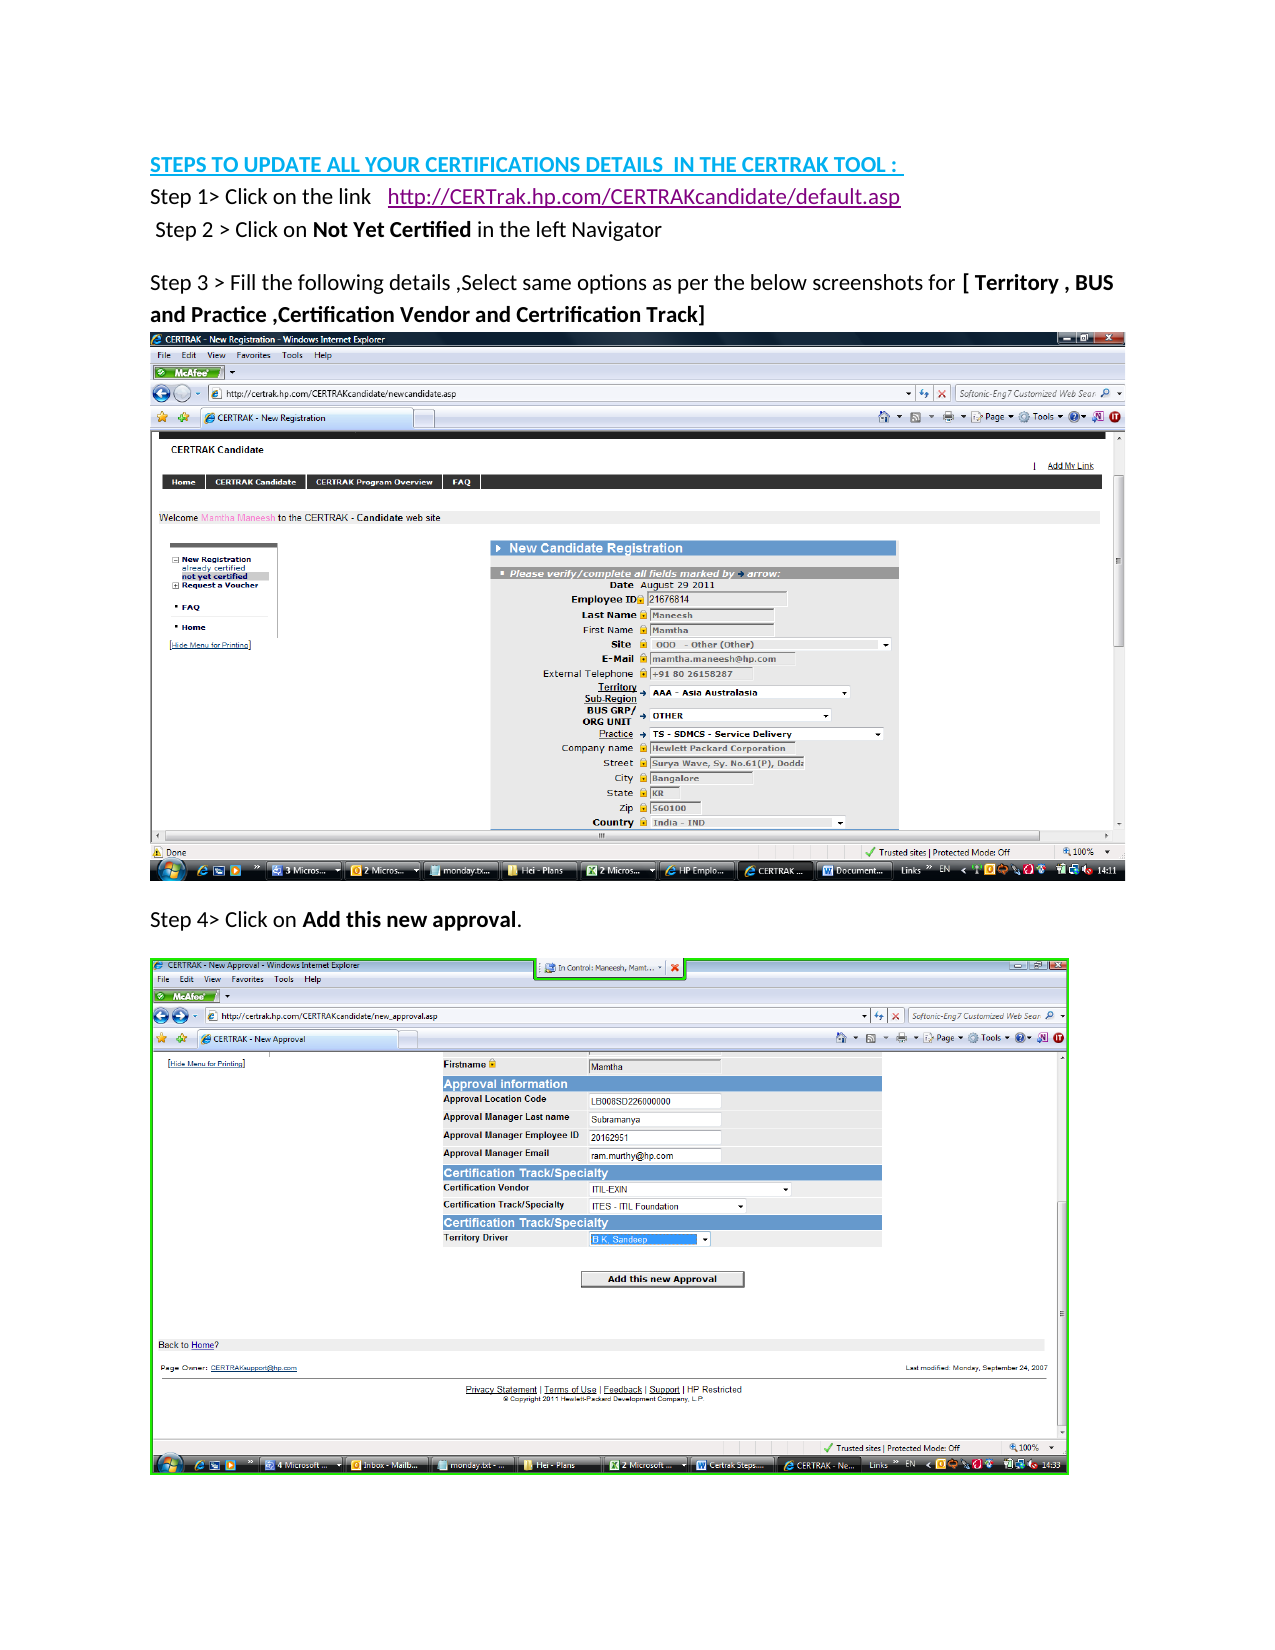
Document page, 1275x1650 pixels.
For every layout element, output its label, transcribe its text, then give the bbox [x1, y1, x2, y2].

picture [150, 332, 1125, 881]
text Step 2 > Click on Not Yet Certified in the left Navigator [150, 215, 1125, 243]
text Step 4> Click on Add this new approval. [150, 905, 1125, 933]
text Step 3 > Fill the following details ,Select same options as per the below screenshots for [ Territory , BUS and Practice ,Certification Vendor and Certrification Track] [150, 268, 1125, 332]
text Step 1> Click on the link http://CERTrak.hp.com/CERTRAKcandidate/default.asp [150, 182, 1125, 210]
picture [150, 958, 1069, 1475]
text STEPS TO UPDATE ALL YOUR CERTIFICATIONS DETAILS IN THE CERTRAK TOOL : [150, 150, 1125, 178]
